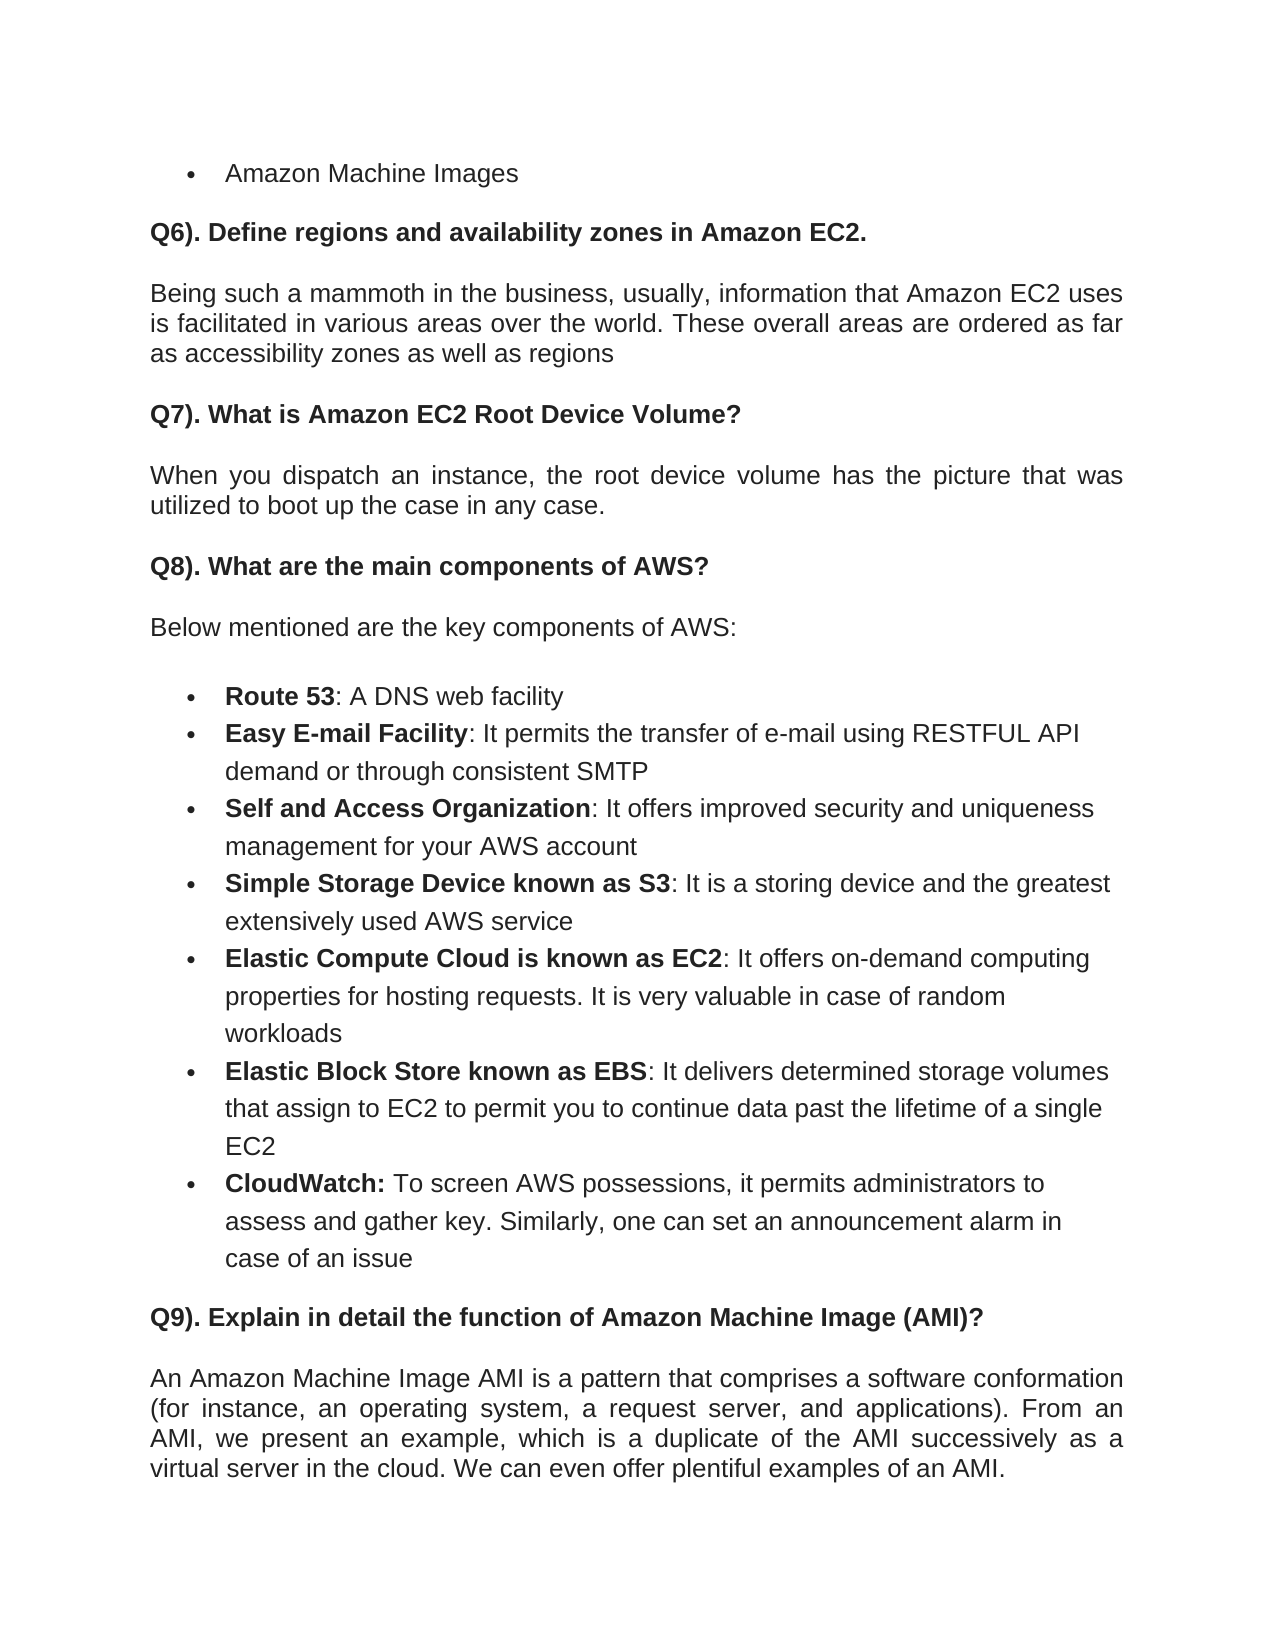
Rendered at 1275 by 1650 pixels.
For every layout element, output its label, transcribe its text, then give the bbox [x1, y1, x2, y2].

text When you dispatch an instance, the root device volume has the picture that was utilized to boot up the case in any case. [150, 460, 1125, 520]
list Self and Access Organization: It offers improved security and uniqueness management for your AWS account [187, 786, 1125, 861]
text Being such a mammoth in the business, usually, information that Amazon EC2 uses is facilitated in various areas over the world. These overall areas are ordered as far as accessibility zones as well as regions [150, 278, 1125, 367]
list Easy E-mail Facility: It permits the transfer of e-mail using RESTFUL API demand or through consistent SMTP [187, 711, 1125, 786]
text Q6). Define regions and availability zones in Amazon EC2. [150, 217, 1125, 247]
list Simple Storage Device known as S3: It is a storing device and the greatest extensively used AWS service [187, 861, 1125, 936]
text An Amazon Machine Image AMI is a pattern that comprises a software conformation (for instance, an operating system, a request server, and applications). From an AMI, we present an example, which is a duplicate of the AMI successively as a virtual server in the cloud. We can even offer plentiful examples of an AMI. [150, 1363, 1125, 1483]
text Below mentioned are the key components of AWS: [150, 612, 1125, 642]
list Route 53: A DNS web facility [187, 673, 1125, 711]
text Q7). What is Amazon EC2 Root Device Volume? [150, 399, 1125, 429]
text Q9). Explain in detail the function of Amazon Machine Image (AMI)? [150, 1302, 1125, 1332]
list Amazon Machine Images [187, 150, 1125, 187]
list CloudWatch: To screen AWS possessions, it permits administrators to assess and gather key. Similarly, one can set an announcement alarm in case of an issue [187, 1161, 1125, 1273]
list Elastic Block Store known as EBS: It delivers determined storage volumes that assign to EC2 to permit you to continue data past the lifetime of a single EC2 [187, 1048, 1125, 1161]
list Elastic Compute Cloud is known as EC2: It offers on-demand computing properties for hosting requests. It is very valuable in case of random workloads [187, 936, 1125, 1048]
text Q8). What are the main components of AWS? [150, 551, 1125, 581]
